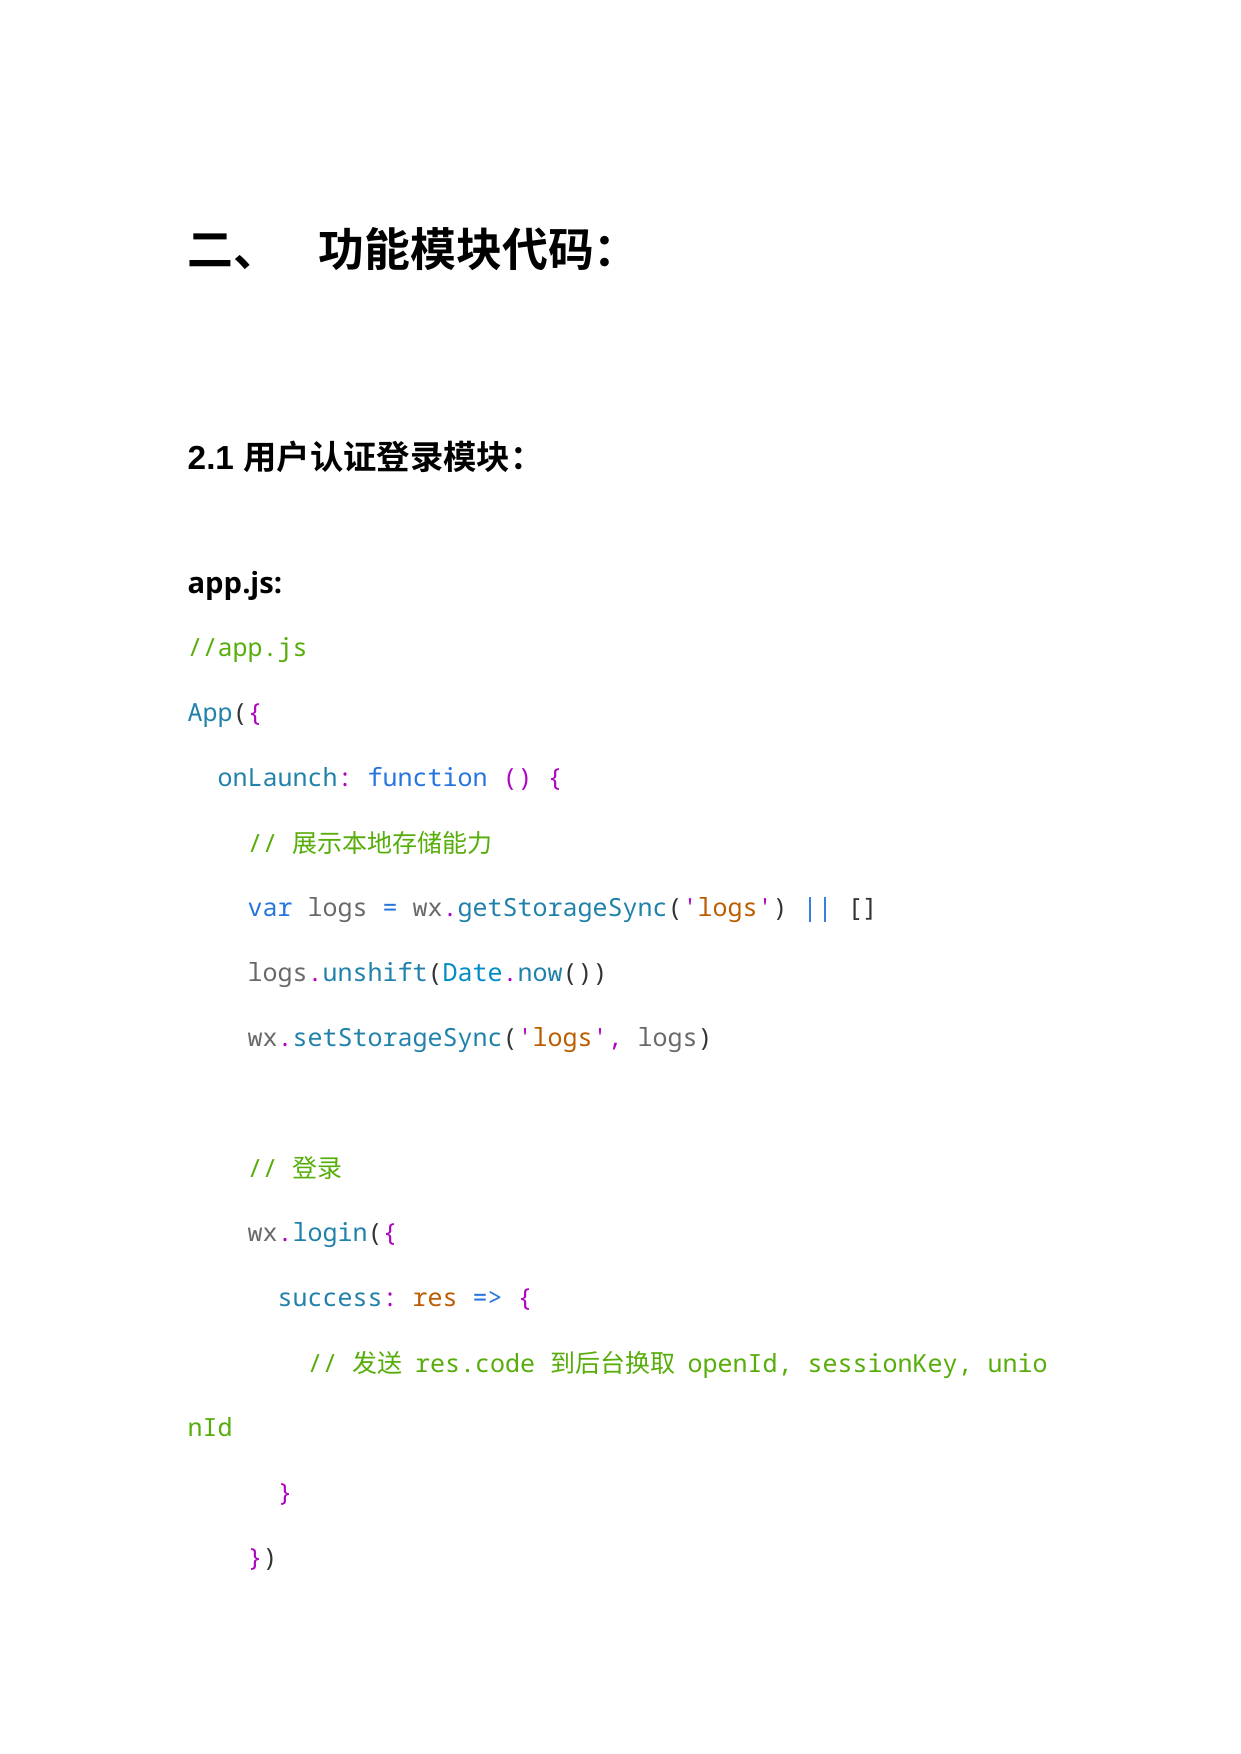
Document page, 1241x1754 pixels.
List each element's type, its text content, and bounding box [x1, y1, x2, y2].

text } [187, 1459, 1053, 1524]
text wx.login({ [187, 1199, 1053, 1264]
text // 登录 [187, 1134, 1053, 1199]
text wx.setStorageSync('logs', logs) [187, 1004, 1053, 1069]
text //app.js [187, 614, 1053, 679]
text // 发送 res.code 到后台换取 openId, sessionKey, unionId [187, 1329, 1053, 1459]
text onLaunch: function () { [187, 744, 1053, 809]
text // 展示本地存储能力 [187, 809, 1053, 874]
text success: res => { [187, 1264, 1053, 1329]
text var logs = wx.getStorageSync('logs') || [] [187, 874, 1053, 939]
subtitle 功能模块代码： [187, 197, 1053, 295]
subtitle 2.1 用户认证登录模块： [187, 422, 1053, 487]
text logs.unshift(Date.now()) [187, 939, 1053, 1004]
text }) [187, 1524, 1053, 1589]
text App({ [187, 679, 1053, 744]
text app.js: [187, 549, 1053, 614]
